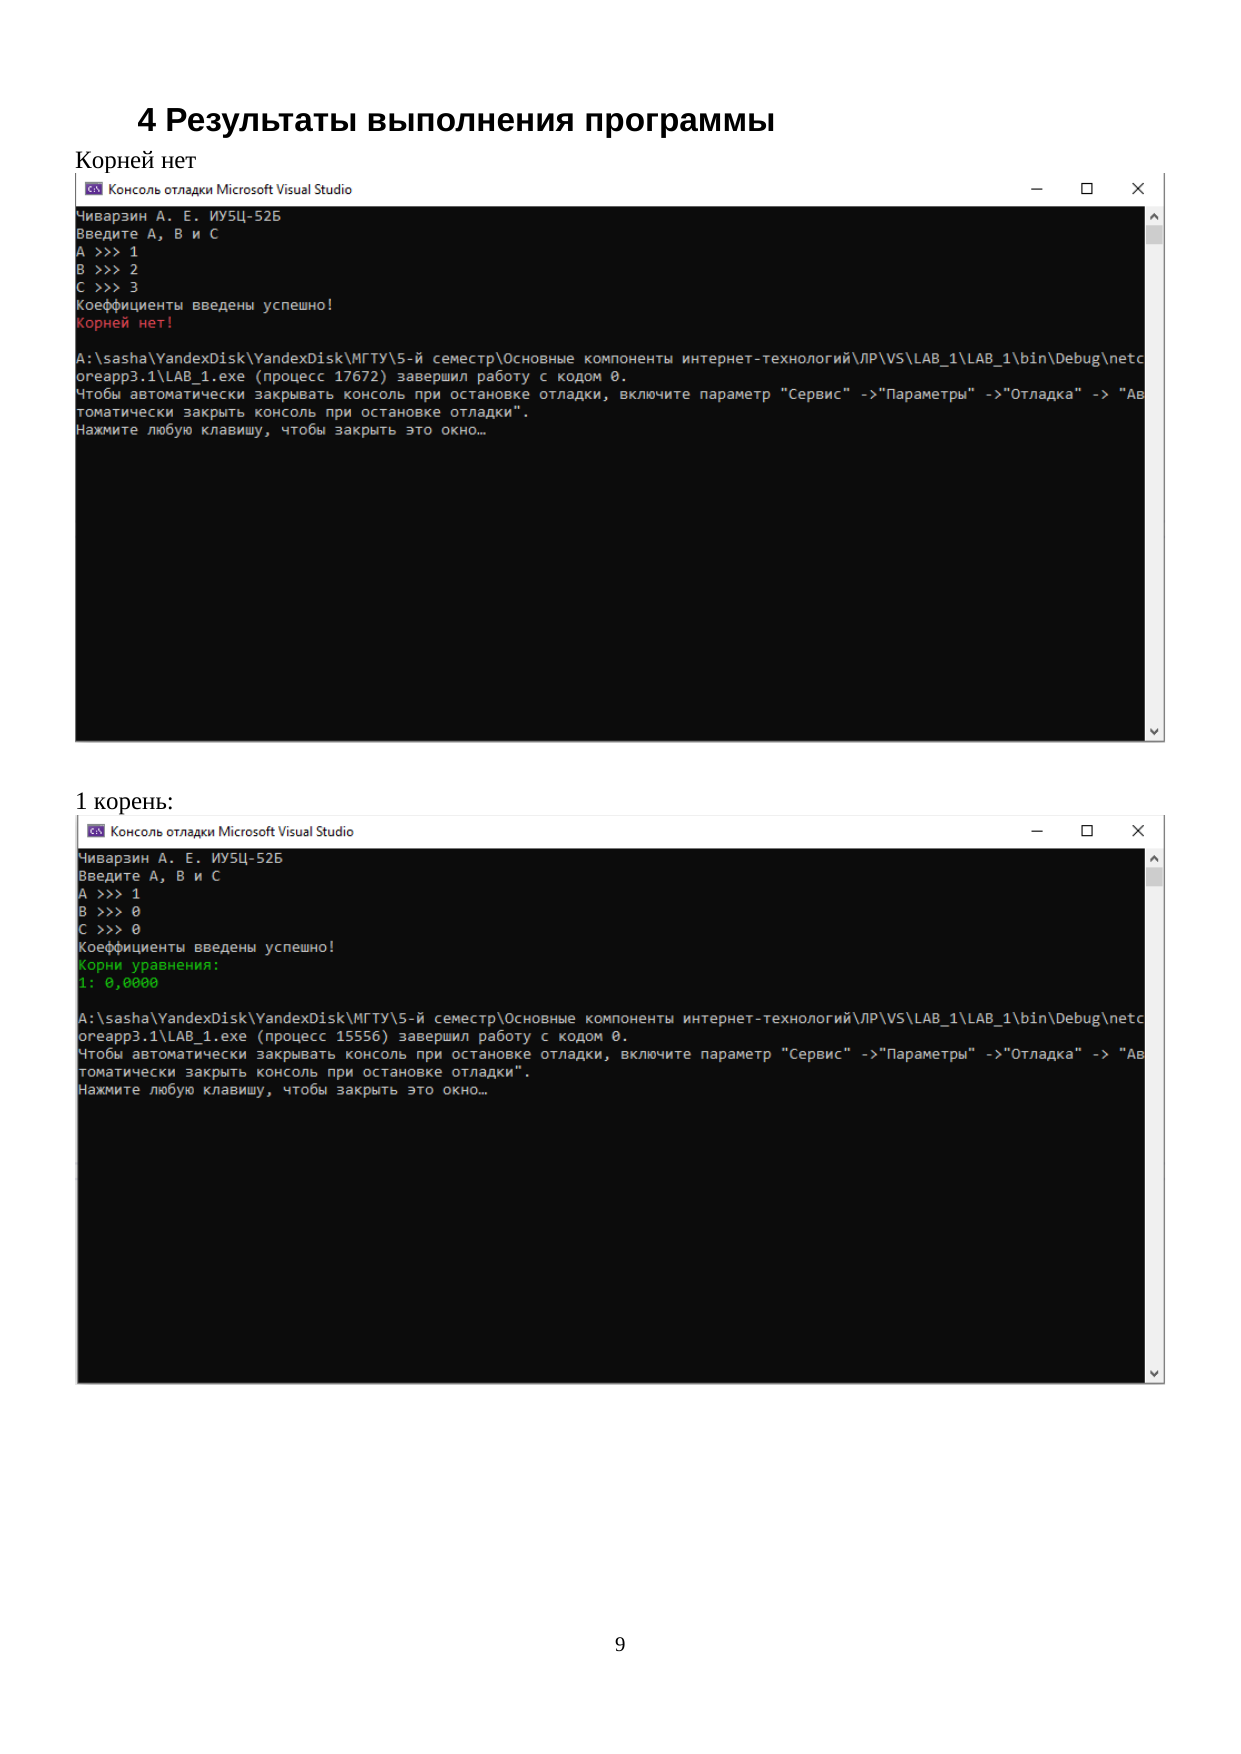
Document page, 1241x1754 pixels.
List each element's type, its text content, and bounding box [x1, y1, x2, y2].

text Корней нет [75, 145, 1165, 173]
text 1 корень: [75, 786, 1165, 815]
picture [75, 815, 1166, 1385]
subtitle Результаты выполнения программы [137, 100, 1165, 138]
picture [75, 173, 1166, 743]
